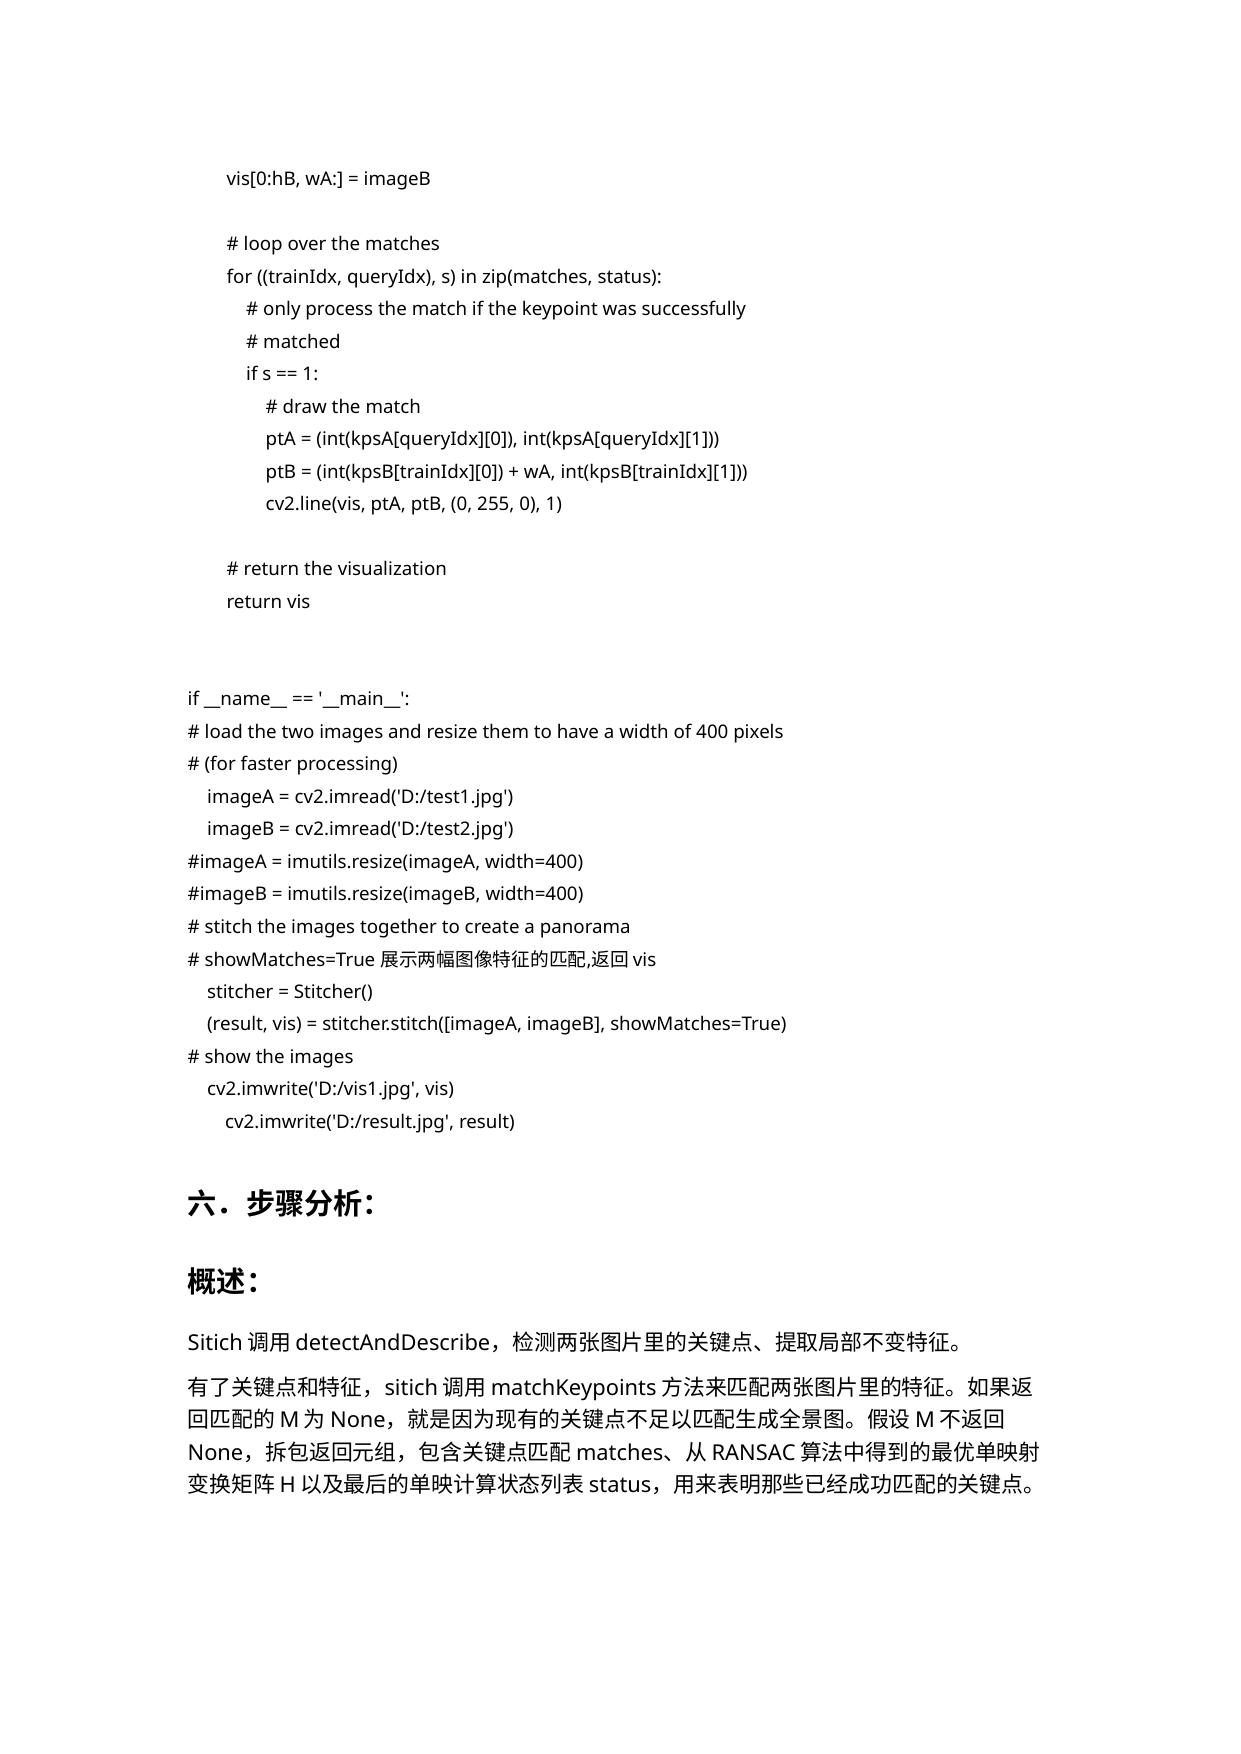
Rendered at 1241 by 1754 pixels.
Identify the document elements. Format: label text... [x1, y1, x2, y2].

list # stitch the images together to create a panorama [187, 909, 1053, 942]
list if __name__ == '__main__': [187, 682, 1053, 714]
list #imageB = imutils.resize(imageB, width=400) [187, 877, 1053, 909]
list cv2.line(vis, ptA, ptB, (0, 255, 0), 1) [187, 487, 1053, 519]
list ptB = (int(kpsB[trainIdx][0]) + wA, int(kpsB[trainIdx][1])) [187, 454, 1053, 487]
list # load the two images and resize them to have a width of 400 pixels [187, 714, 1053, 747]
list # matched [187, 324, 1053, 357]
list # draw the match [187, 389, 1053, 422]
list # showMatches=True 展示两幅图像特征的匹配,返回vis [187, 942, 1053, 974]
list #imageA = imutils.resize(imageA, width=400) [187, 844, 1053, 877]
list # only process the match if the keypoint was successfully [187, 292, 1053, 324]
text 有了关键点和特征，sitich调用matchKeypoints方法来匹配两张图片里的特征。如果返回匹配的M为None，就是因为现有的关键点不足以匹配生成全景图。假设M不返回None，拆包返回元组，包含关键点匹配matches、从RANSAC算法中得到的最优单映射变换矩阵H以及最后的单映计算状态列表status，用来表明那些已经成功匹配的关键点。 [187, 1369, 1053, 1499]
list stitcher = Stitcher() [187, 974, 1053, 1007]
list 六．步骤分析： [187, 1169, 1053, 1234]
text Sitich调用detectAndDescribe，检测两张图片里的关键点、提取局部不变特征。 [187, 1324, 1053, 1357]
list vis[0:hB, wA:] = imageB [187, 162, 1053, 194]
list for ((trainIdx, queryIdx), s) in zip(matches, status): [187, 259, 1053, 292]
list # return the visualization [187, 552, 1053, 584]
list ptA = (int(kpsA[queryIdx][0]), int(kpsA[queryIdx][1])) [187, 422, 1053, 454]
list return vis [187, 584, 1053, 617]
list # loop over the matches [187, 227, 1053, 259]
list imageA = cv2.imread('D:/test1.jpg') [187, 779, 1053, 812]
list # (for faster processing) [187, 747, 1053, 779]
list if s == 1: [187, 357, 1053, 389]
list (result, vis) = stitcher.stitch([imageA, imageB], showMatches=True) [187, 1007, 1053, 1039]
list imageB = cv2.imread('D:/test2.jpg') [187, 812, 1053, 844]
list cv2.imwrite('D:/vis1.jpg', vis) [187, 1072, 1053, 1104]
text 概述： [187, 1247, 1053, 1312]
list # show the images [187, 1039, 1053, 1072]
list cv2.imwrite('D:/result.jpg', result) [187, 1104, 1053, 1137]
